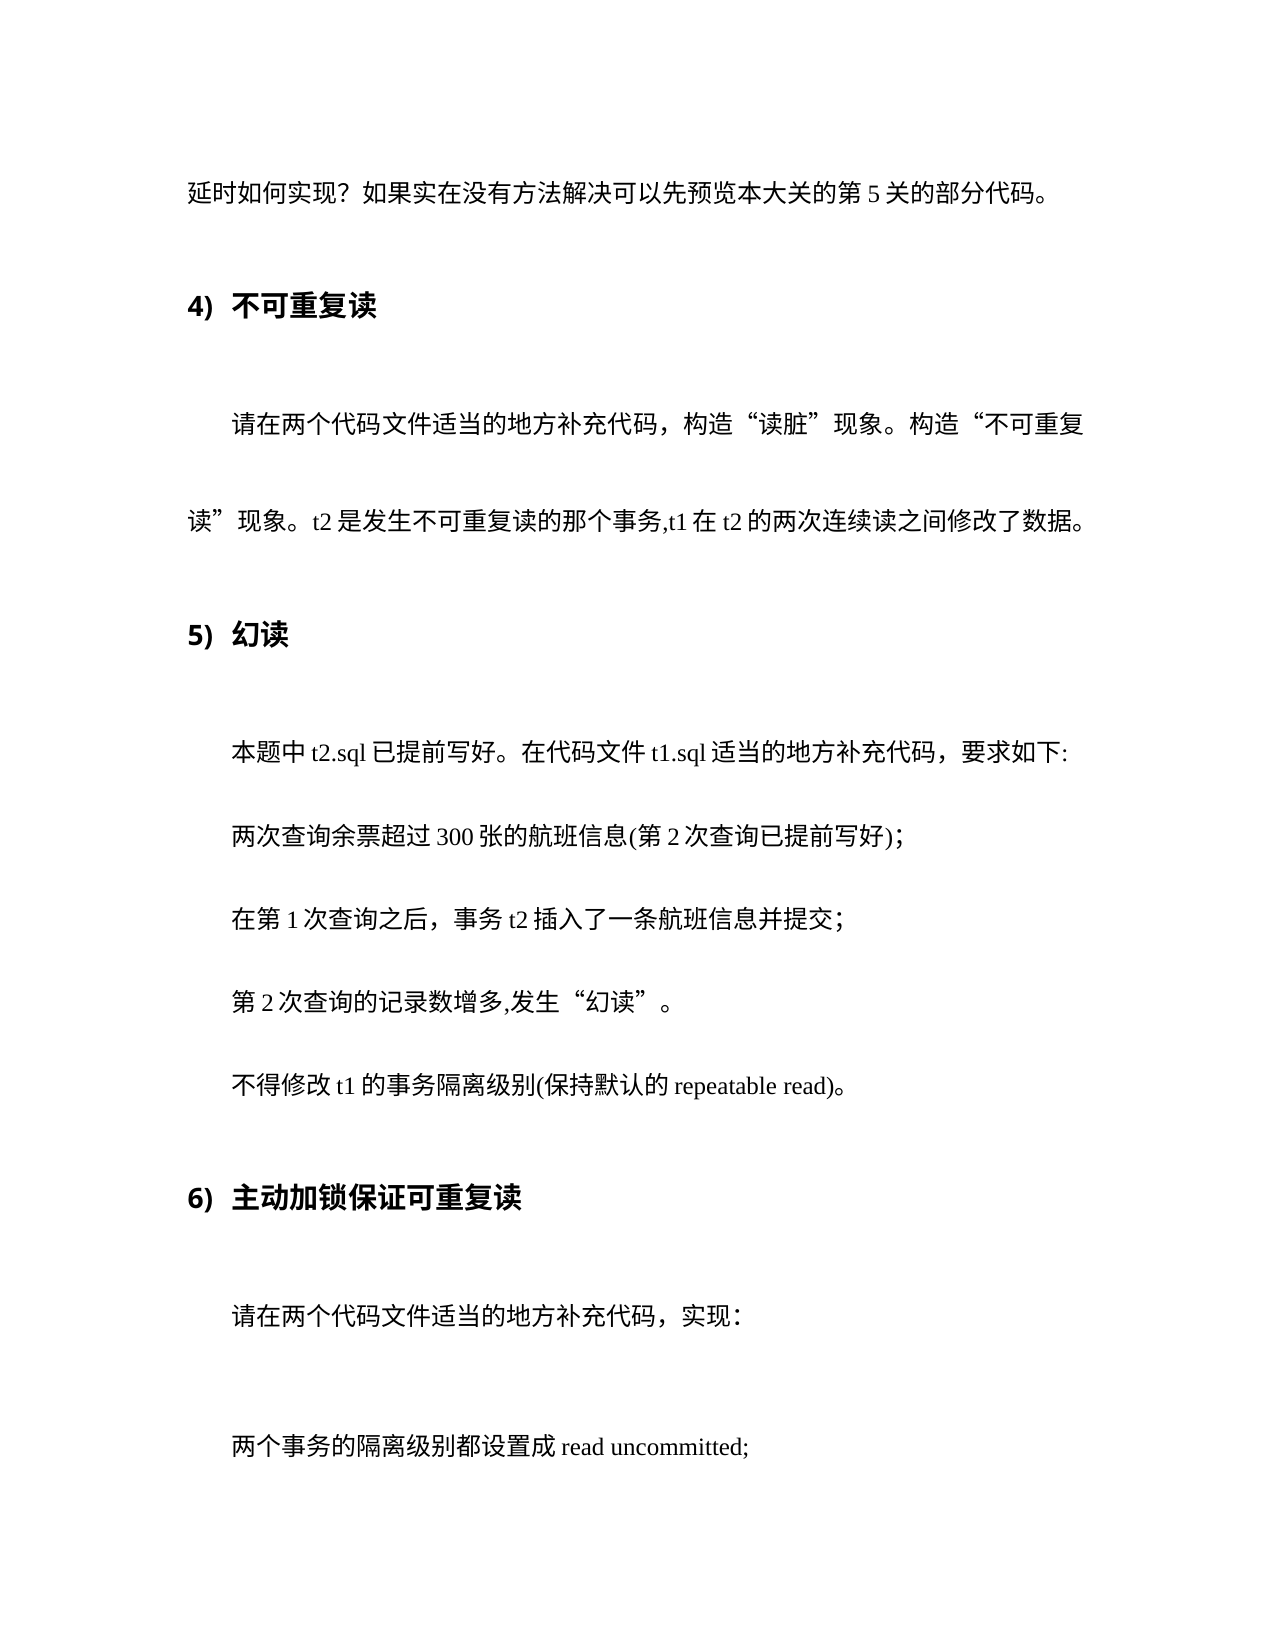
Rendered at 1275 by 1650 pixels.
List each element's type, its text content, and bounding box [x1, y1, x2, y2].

text 请在两个代码文件适当的地方补充代码，实现： [187, 1282, 1087, 1347]
text 两次查询余票超过300张的航班信息(第2次查询已提前写好)； [187, 802, 1087, 867]
text 第2次查询的记录数增多,发生“幻读”。 [187, 968, 1087, 1033]
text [187, 159, 1087, 224]
text 请在两个代码文件适当的地方补充代码，构造“读脏”现象。构造“不可重复读”现象。t2是发生不可重复读的那个事务,t1在t2的两次连续读之间修改了数据。 [187, 390, 1087, 552]
text 本题中t2.sql已提前写好。在代码文件t1.sql适当的地方补充代码，要求如下: [187, 718, 1087, 783]
text 不得修改t1的事务隔离级别(保持默认的repeatable read)。 [187, 1051, 1087, 1116]
subtitle 不可重复读 [187, 271, 1087, 336]
subtitle 幻读 [187, 600, 1087, 665]
text 两个事务的隔离级别都设置成read uncommitted; [187, 1412, 1087, 1477]
text 在第1次查询之后，事务t2插入了一条航班信息并提交； [187, 885, 1087, 950]
subtitle 主动加锁保证可重复读 [187, 1163, 1087, 1228]
